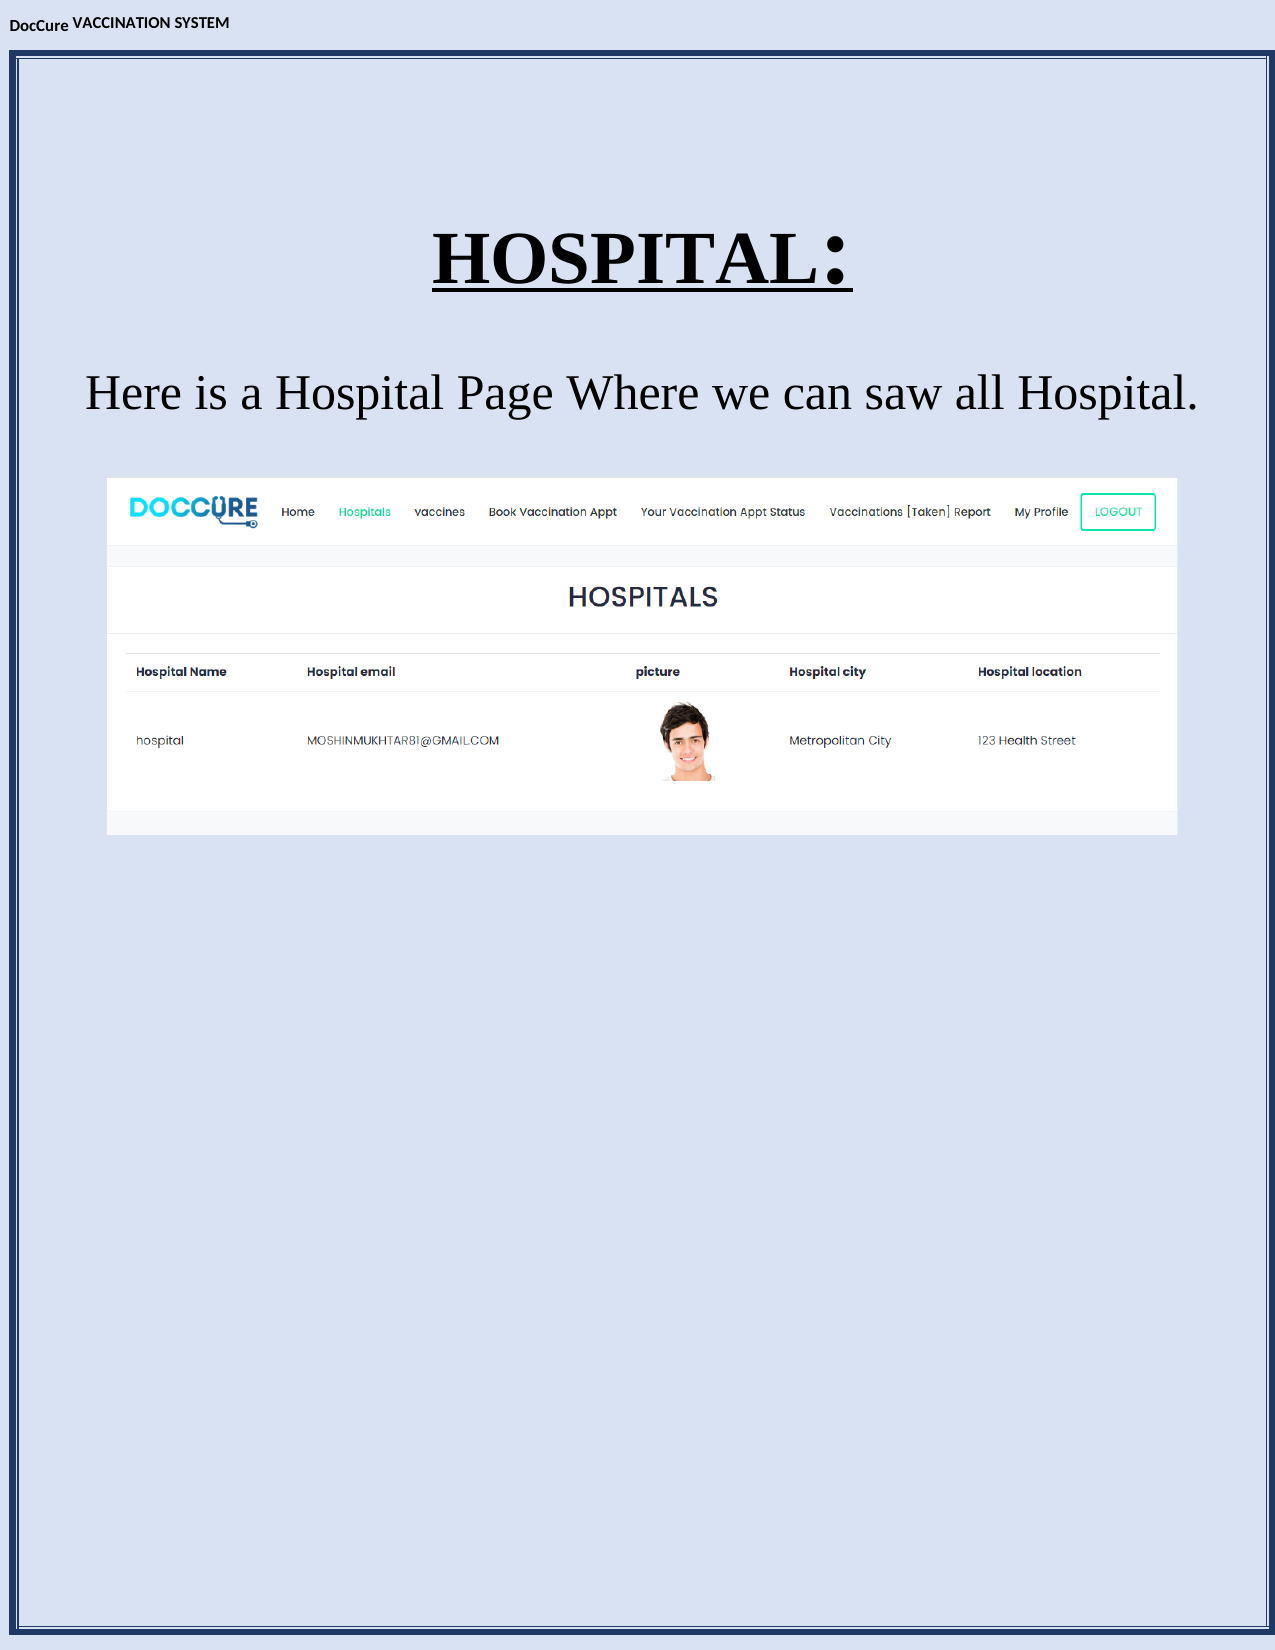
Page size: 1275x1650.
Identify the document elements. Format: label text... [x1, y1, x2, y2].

picture [106, 477, 1178, 835]
text HOSPITAL: [19, 190, 1266, 305]
text Here is a Hospital Page Where we can saw all Hospital. [19, 362, 1266, 420]
